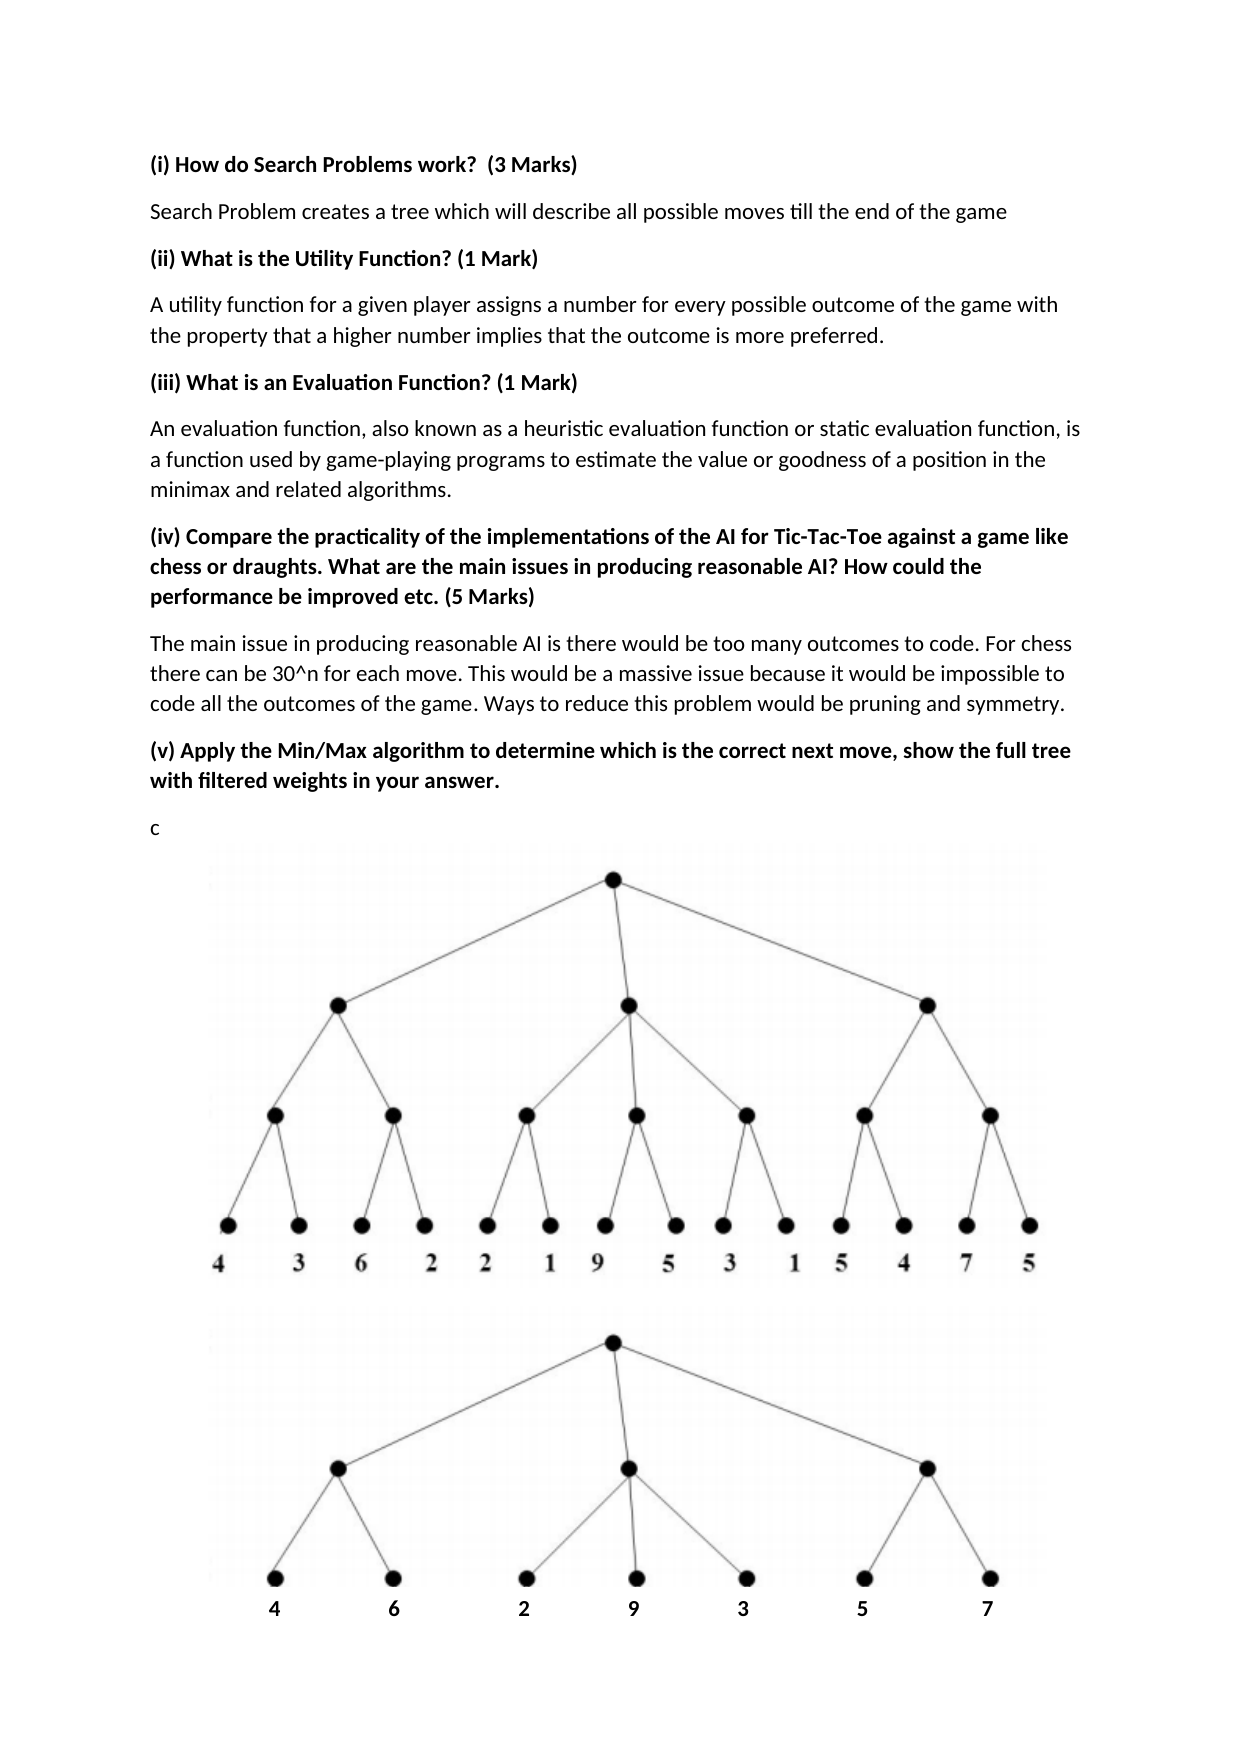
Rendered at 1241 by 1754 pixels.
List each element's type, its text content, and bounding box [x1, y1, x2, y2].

text (iv) Compare the practicality of the implementations of the AI for Tic-Tac-Toe against a game like chess or draughts. What are the main issues in producing reasonable AI? How could the performance be improved etc. (5 Marks) [150, 522, 1090, 610]
picture [150, 1306, 1089, 1587]
text A utility function for a given player assigns a number for every possible outcome of the game with the property that a higher number implies that the outcome is more preferred. [150, 291, 1090, 349]
text Search Problem creates a tree which will describe all possible moves till the end of the game [150, 197, 1090, 225]
text An evaluation function, also known as a heuristic evaluation function or static evaluation function, is a function used by game-playing programs to estimate the value or goodness of a position in the minimax and related algorithms. [150, 414, 1090, 503]
text The main issue in producing reasonable AI is there would be too many outcomes to code. For chess there can be 30^n for each move. This would be a massive issue because it would be impossible to code all the outcomes of the game. Ways to reduce this problem would be pruning and symmetry. [150, 629, 1090, 718]
text (i) How do Search Problems work? (3 Marks) [150, 150, 1090, 178]
picture [150, 843, 1089, 1288]
text (iii) What is an Evaluation Function? (1 Mark) [150, 368, 1090, 396]
text (ii) What is the Utility Function? (1 Mark) [150, 244, 1090, 272]
text (v) Apply the Min/Max algorithm to determine which is the correct next move, show the full tree with filtered weights in your answer. [150, 736, 1090, 795]
